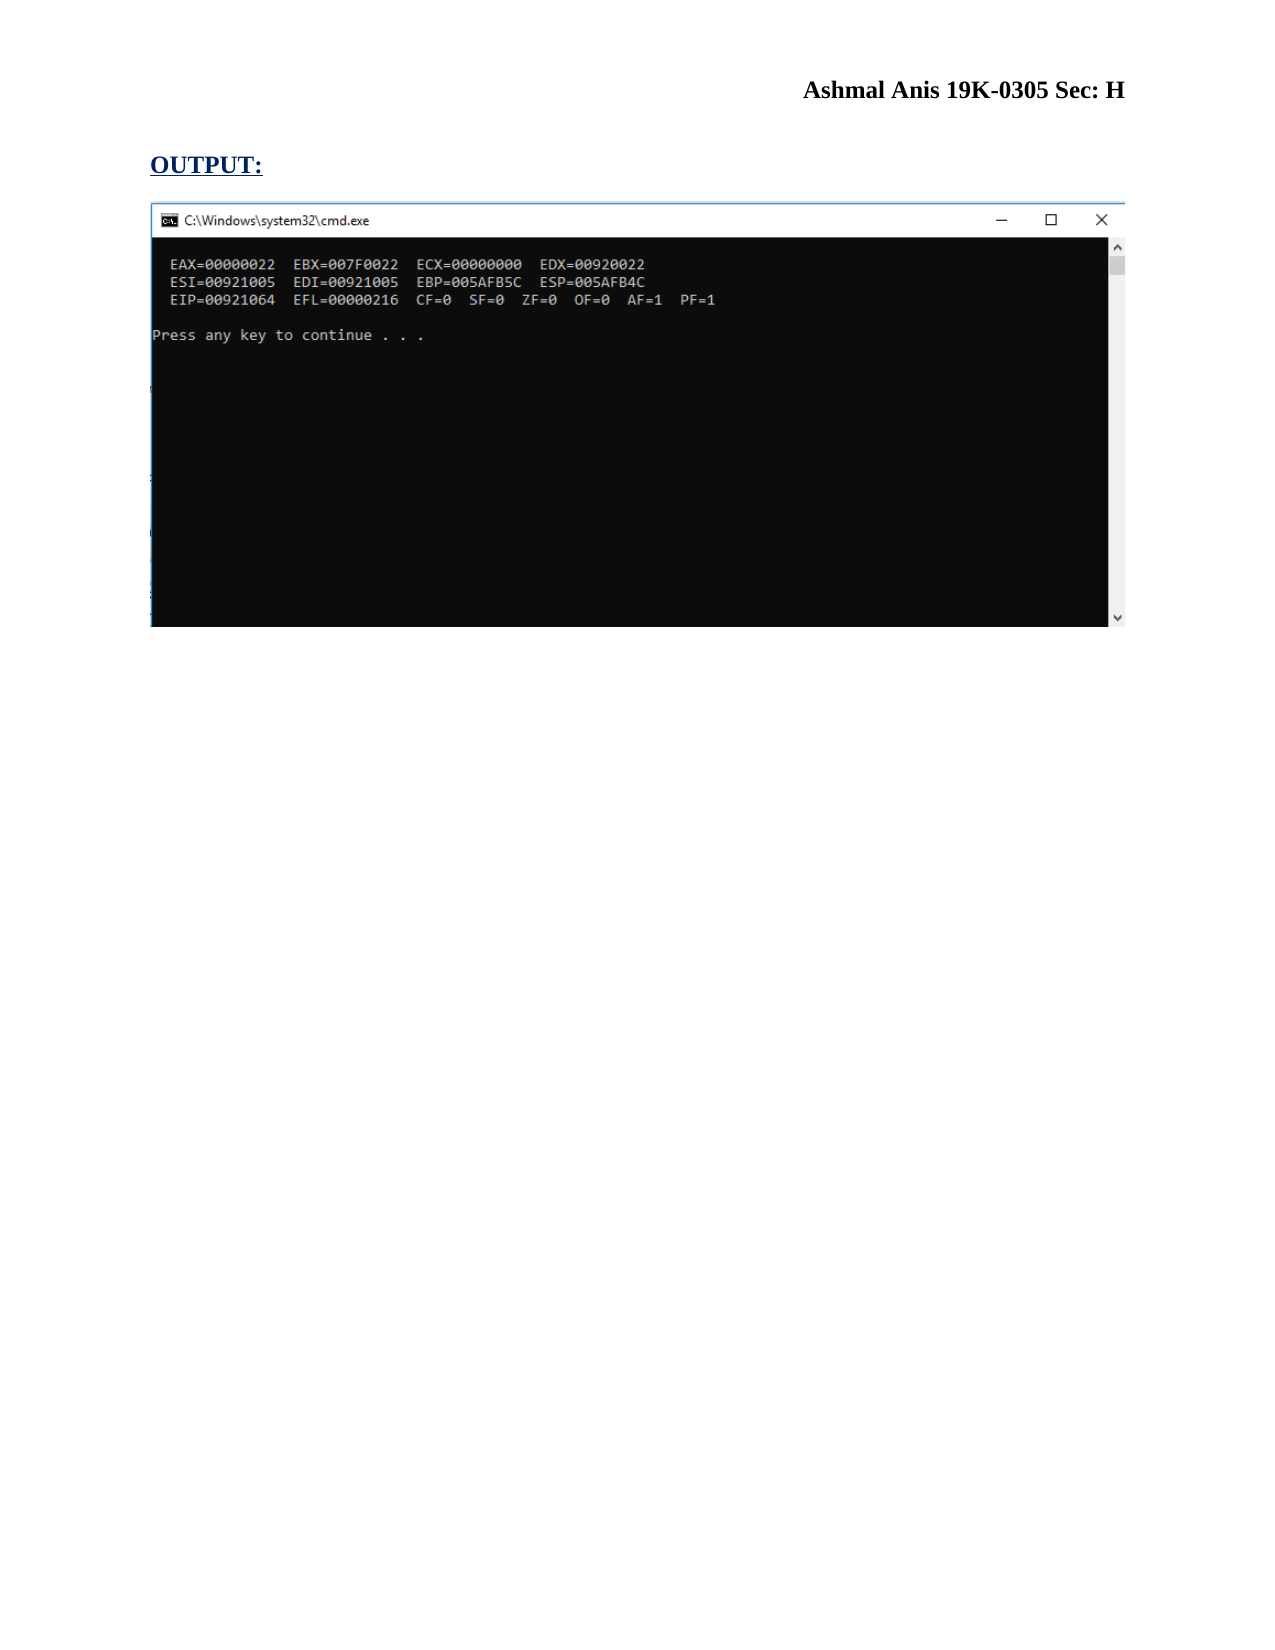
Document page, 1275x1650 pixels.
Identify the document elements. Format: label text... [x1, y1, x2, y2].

picture [150, 201, 1125, 627]
text OUTPUT: [150, 150, 1125, 179]
